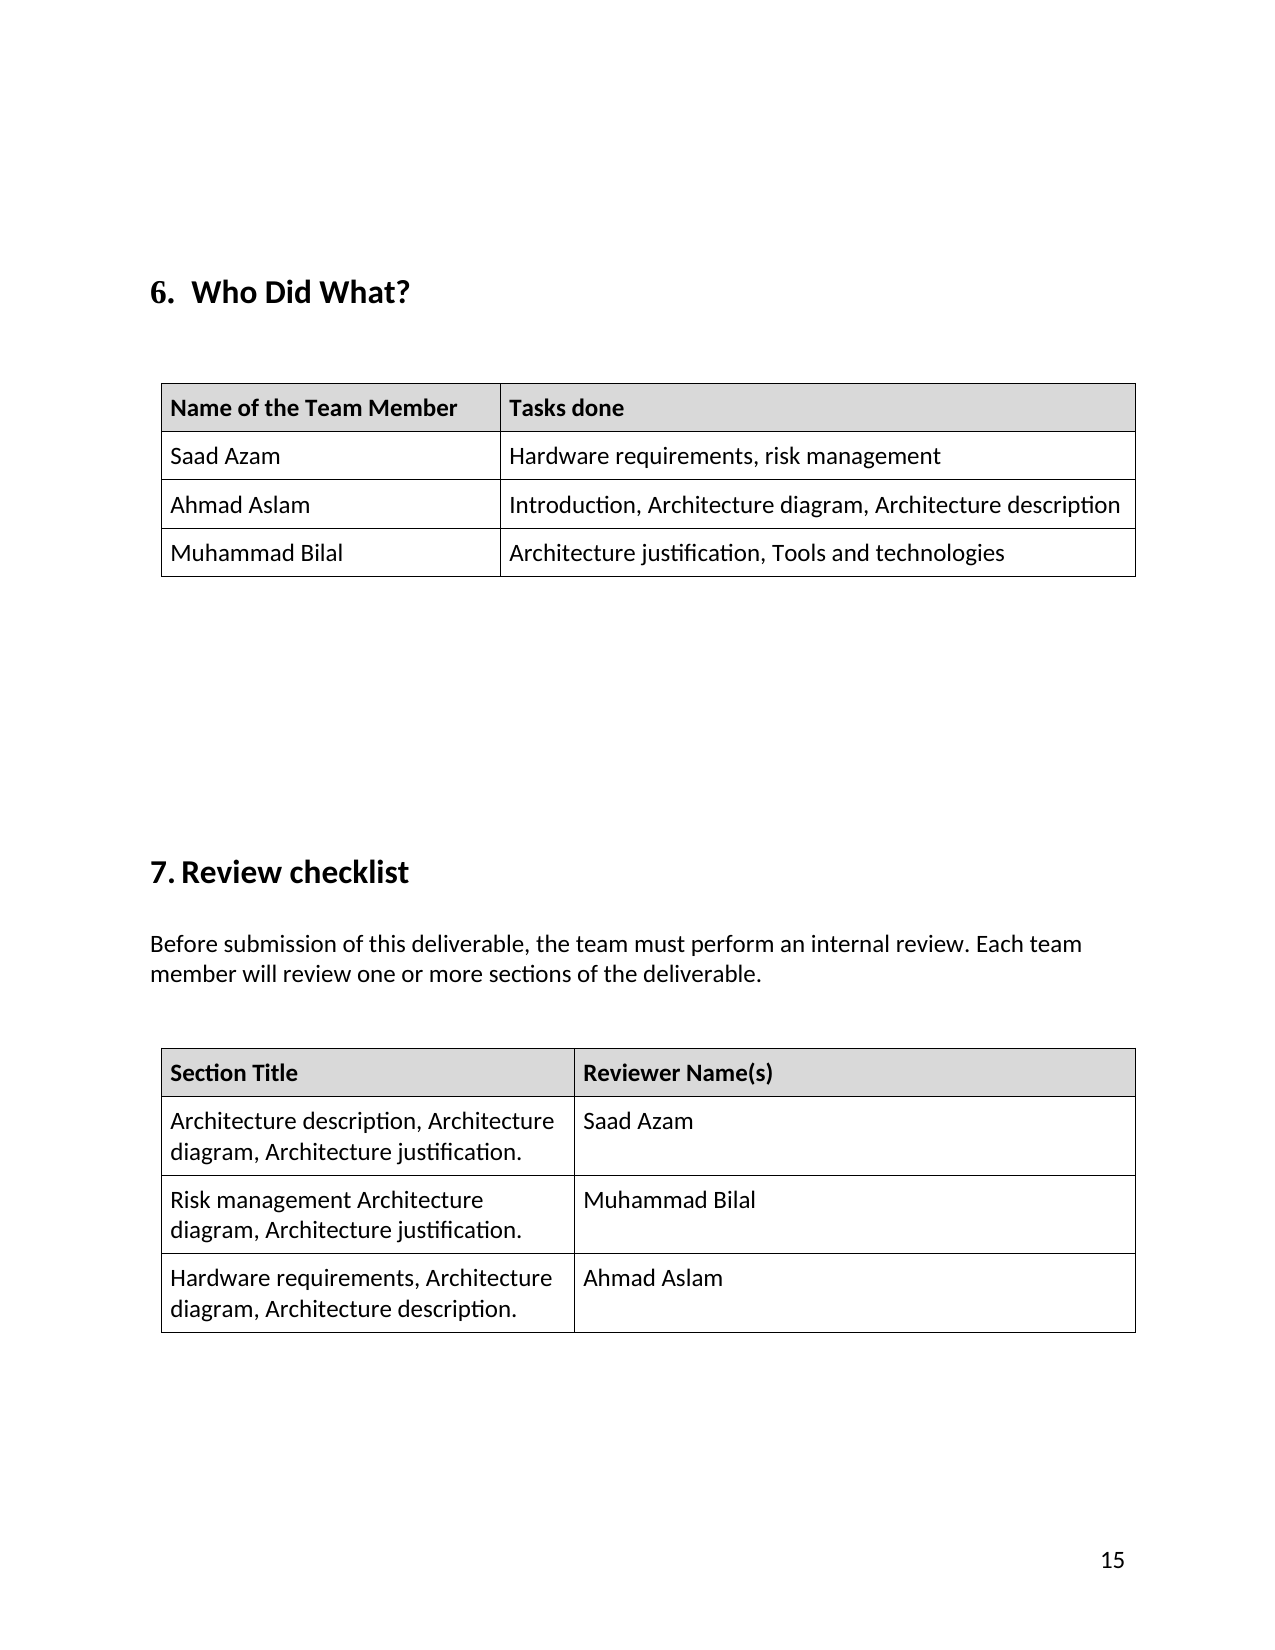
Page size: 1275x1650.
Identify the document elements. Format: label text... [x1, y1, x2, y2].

text Before submission of this deliverable, the team must perform an internal review. Each team member will review one or more sections of the deliverable. [150, 928, 1125, 989]
table_cell Muhammad Bilal [162, 529, 500, 576]
table_header Section Title [162, 1049, 574, 1096]
table_cell Ahmad Aslam [575, 1254, 1135, 1332]
table_cell Hardware requirements, risk management [501, 432, 1135, 479]
table_header Reviewer Name(s) [575, 1049, 1135, 1096]
table_cell Muhammad Bilal [575, 1176, 1135, 1253]
table_header Name of the Team Member [162, 384, 500, 431]
table_cell Introduction, Architecture diagram, Architecture description [501, 480, 1135, 528]
table_header Tasks done [501, 384, 1135, 431]
table_cell Architecture description, Architecture diagram, Architecture justification. [162, 1097, 574, 1174]
table_cell Risk management Architecture diagram, Architecture justification. [162, 1176, 574, 1253]
table_cell Hardware requirements, Architecture diagram, Architecture description. [162, 1254, 574, 1332]
table_cell Saad Azam [575, 1097, 1135, 1174]
subtitle Who Did What? [150, 271, 1125, 312]
table_cell Architecture justification, Tools and technologies [501, 529, 1135, 576]
table_cell Ahmad Aslam [162, 480, 500, 528]
table_cell Saad Azam [162, 432, 500, 479]
subtitle Review checklist [150, 852, 1125, 892]
